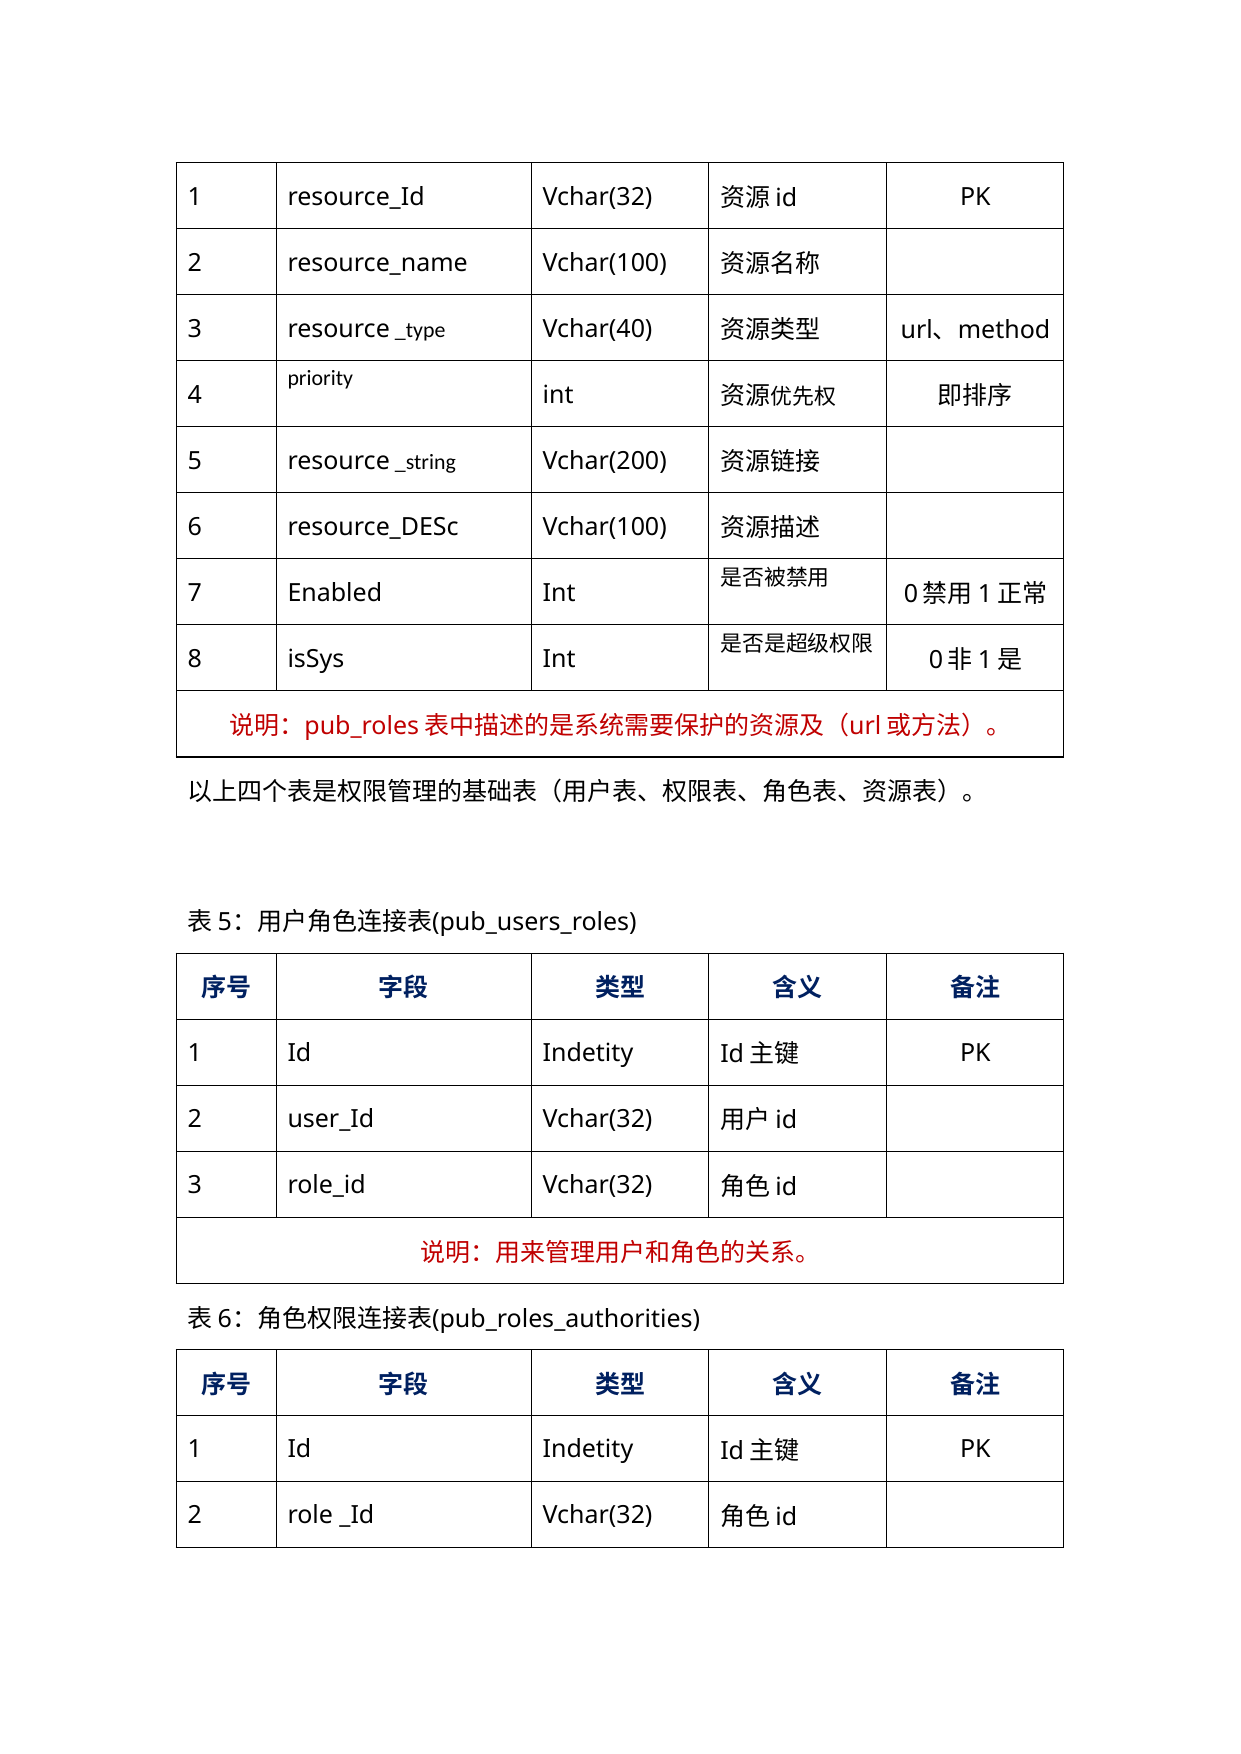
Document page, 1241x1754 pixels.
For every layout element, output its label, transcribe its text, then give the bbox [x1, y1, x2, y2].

table_cell Int [532, 559, 708, 624]
table_cell 是否是超级权限 [709, 625, 886, 690]
table_cell Vchar(32) [532, 1152, 708, 1217]
text 以上四个表是权限管理的基础表（用户表、权限表、角色表、资源表）。 [187, 758, 1053, 822]
table_cell 用户id [709, 1086, 886, 1151]
table_cell 资源类型 [709, 295, 886, 360]
table_cell 0非1是 [887, 625, 1063, 690]
table_cell Id [277, 1416, 531, 1481]
table_cell resource_name [277, 229, 531, 294]
table_cell Vchar(32) [532, 163, 708, 228]
table_cell Indetity [532, 1416, 708, 1481]
table_cell Vchar(32) [532, 1482, 708, 1547]
table_cell int [532, 361, 708, 426]
table_cell Vchar(32) [532, 1086, 708, 1151]
table_header 序号 [177, 954, 276, 1018]
table_cell role_id [277, 1152, 531, 1217]
table_cell [887, 1482, 1063, 1547]
table_header 字段 [277, 1350, 531, 1415]
table_header 备注 [887, 1350, 1063, 1415]
table_cell 8 [177, 625, 276, 690]
table_cell resource _type [277, 295, 531, 360]
table_cell PK [887, 1416, 1063, 1481]
table_cell [887, 493, 1063, 558]
table_header 类型 [532, 1350, 708, 1415]
table_cell resource_Id [277, 163, 531, 228]
table_cell 2 [177, 1482, 276, 1547]
table_cell Vchar(100) [532, 493, 708, 558]
table_cell 是否被禁用 [709, 559, 886, 624]
table_cell [887, 427, 1063, 492]
table_cell PK [887, 163, 1063, 228]
table_cell url、method [887, 295, 1063, 360]
table_cell Enabled [277, 559, 531, 624]
table_cell 资源链接 [709, 427, 886, 492]
table_cell [887, 1086, 1063, 1151]
table_header 含义 [709, 1350, 886, 1415]
table_header 序号 [177, 1350, 276, 1415]
table_cell 1 [177, 1416, 276, 1481]
table_cell 5 [177, 427, 276, 492]
table_cell 1 [177, 163, 276, 228]
table_cell resource _string [277, 427, 531, 492]
table_cell Indetity [532, 1020, 708, 1084]
table_cell user_Id [277, 1086, 531, 1151]
table_cell Vchar(100) [532, 229, 708, 294]
table_cell 说明：用来管理用户和角色的关系。 [177, 1218, 1063, 1283]
table_cell 资源id [709, 163, 886, 228]
table_cell Vchar(40) [532, 295, 708, 360]
table_cell priority [277, 361, 531, 426]
table_cell Vchar(200) [532, 427, 708, 492]
table_cell resource_DESc [277, 493, 531, 558]
table_cell 即排序 [887, 361, 1063, 426]
table_cell 6 [177, 493, 276, 558]
table_cell Int [532, 625, 708, 690]
table_cell 0禁用1正常 [887, 559, 1063, 624]
table_cell 2 [177, 229, 276, 294]
table_cell 1 [177, 1020, 276, 1084]
table_cell isSys [277, 625, 531, 690]
table_cell PK [887, 1020, 1063, 1084]
table_header 含义 [709, 954, 886, 1018]
table_cell 角色id [709, 1152, 886, 1217]
table_cell Id [277, 1020, 531, 1084]
table_cell 2 [177, 1086, 276, 1151]
table_cell [887, 1152, 1063, 1217]
table_cell 资源优先权 [709, 361, 886, 426]
table_cell [887, 229, 1063, 294]
table_cell 说明：pub_roles表中描述的是系统需要保护的资源及（url或方法）。 [177, 691, 1063, 756]
table_cell 资源描述 [709, 493, 886, 558]
table_cell Id主键 [709, 1020, 886, 1084]
table_cell 3 [177, 295, 276, 360]
table_header 备注 [887, 954, 1063, 1018]
table_cell 7 [177, 559, 276, 624]
table_cell 3 [177, 1152, 276, 1217]
table_header 类型 [532, 954, 708, 1018]
table_cell role _Id [277, 1482, 531, 1547]
text 表6：角色权限连接表(pub_roles_authorities) [187, 1284, 1053, 1349]
table_header 字段 [277, 954, 531, 1018]
table_cell 4 [177, 361, 276, 426]
table_cell Id主键 [709, 1416, 886, 1481]
table_cell 角色id [709, 1482, 886, 1547]
text 表5：用户角色连接表(pub_users_roles) [187, 887, 1053, 952]
table_cell 资源名称 [709, 229, 886, 294]
